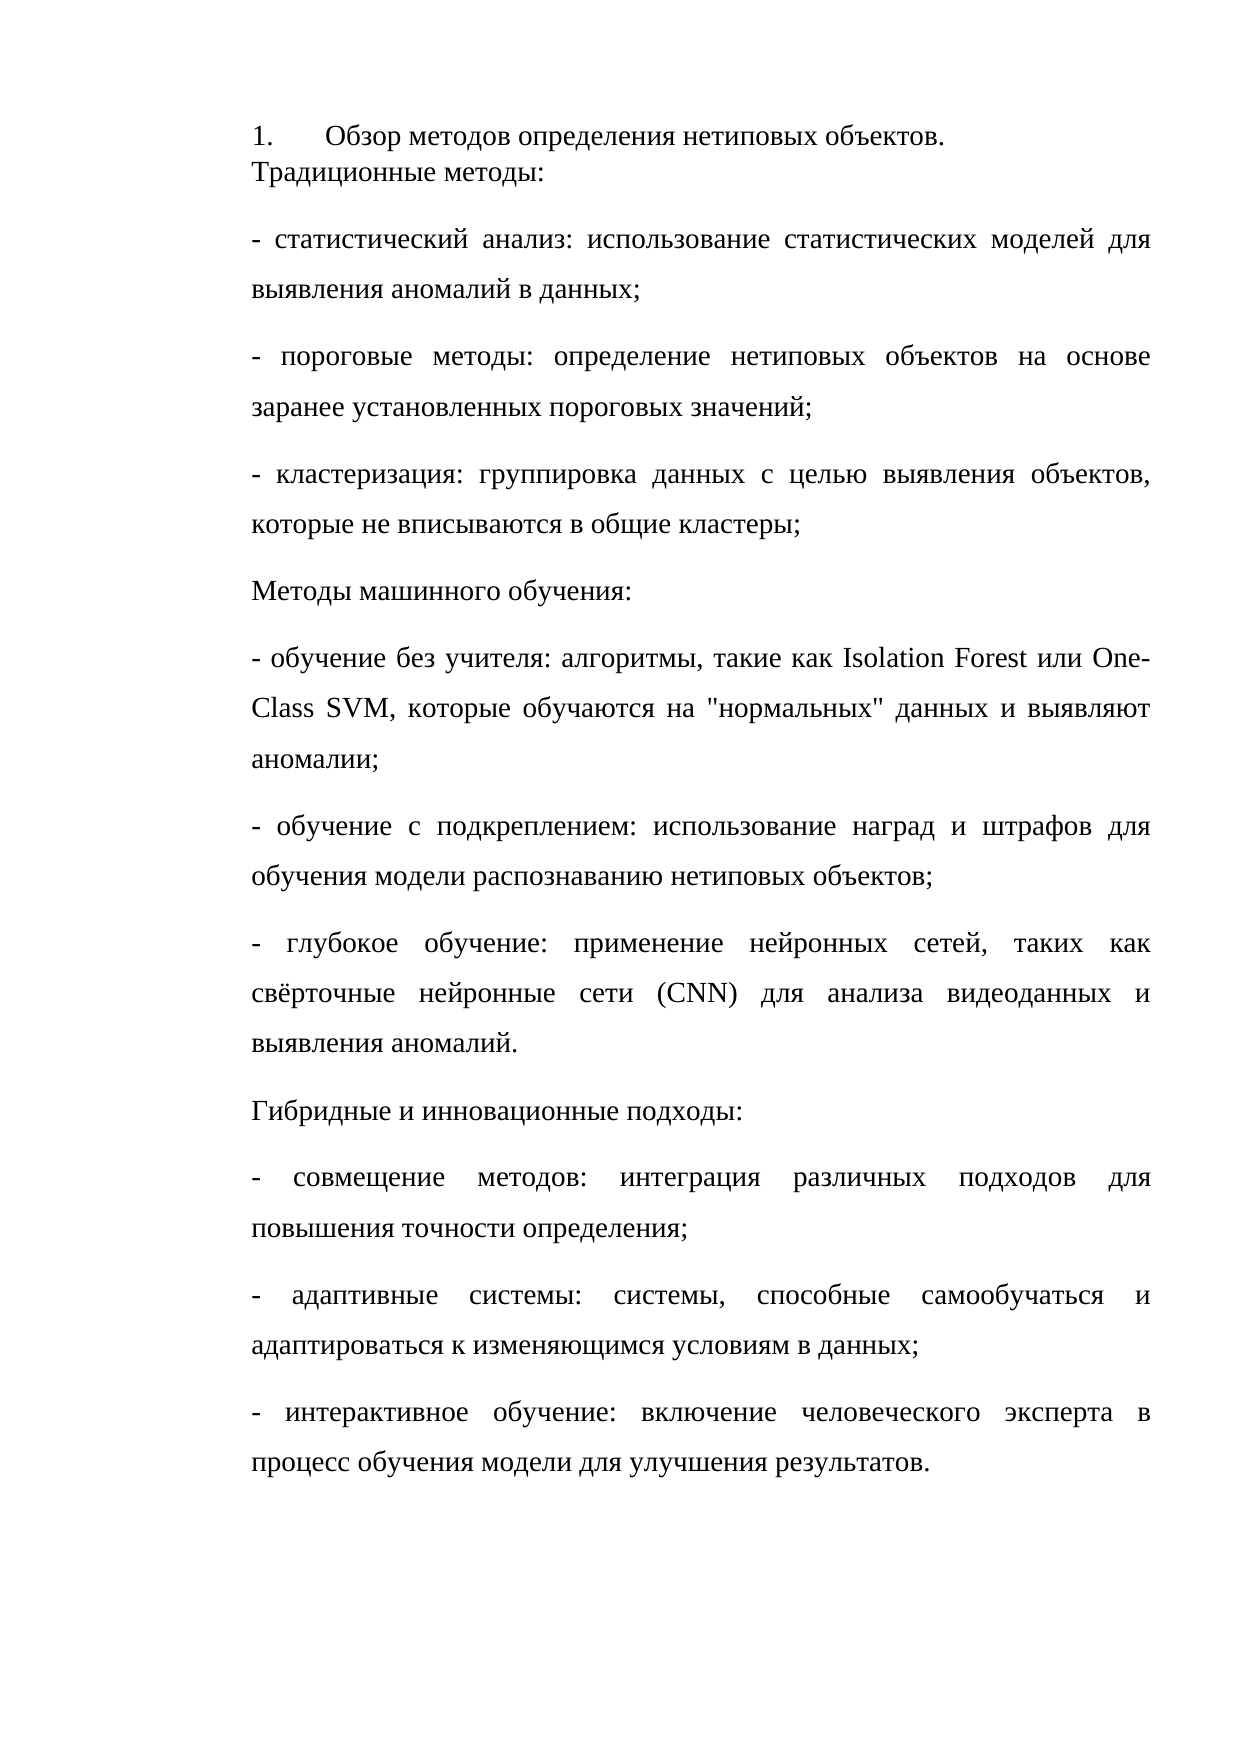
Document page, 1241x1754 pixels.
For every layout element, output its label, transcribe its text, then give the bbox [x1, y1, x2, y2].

text - статистический анализ: использование статистических моделей для выявления аномалий в данных; [251, 221, 1152, 305]
text Традиционные методы: [251, 154, 1152, 188]
text - глубокое обучение: применение нейронных сетей, таких как свёрточные нейронные сети (CNN) для анализа видеоданных и выявления аномалий. [251, 925, 1152, 1059]
text - обучение без учителя: алгоритмы, такие как Isolation Forest или One-Class SVM, которые обучаются на "нормальных" данных и выявляют аномалии; [251, 640, 1152, 774]
text - интерактивное обучение: включение человеческого эксперта в процесс обучения модели для улучшения результатов. [251, 1394, 1152, 1478]
subtitle Обзор методов определения нетиповых объектов. [214, 118, 1152, 152]
text - обучение с подкреплением: использование наград и штрафов для обучения модели распознаванию нетиповых объектов; [251, 808, 1152, 892]
text Гибридные и инновационные подходы: [251, 1093, 1152, 1126]
text Методы машинного обучения: [251, 573, 1152, 607]
text - кластеризация: группировка данных с целью выявления объектов, которые не вписываются в общие кластеры; [251, 456, 1152, 540]
text - пороговые методы: определение нетиповых объектов на основе заранее установленных пороговых значений; [251, 338, 1152, 422]
text - адаптивные системы: системы, способные самообучаться и адаптироваться к изменяющимся условиям в данных; [251, 1277, 1152, 1361]
text - совмещение методов: интеграция различных подходов для повышения точности определения; [251, 1159, 1152, 1243]
